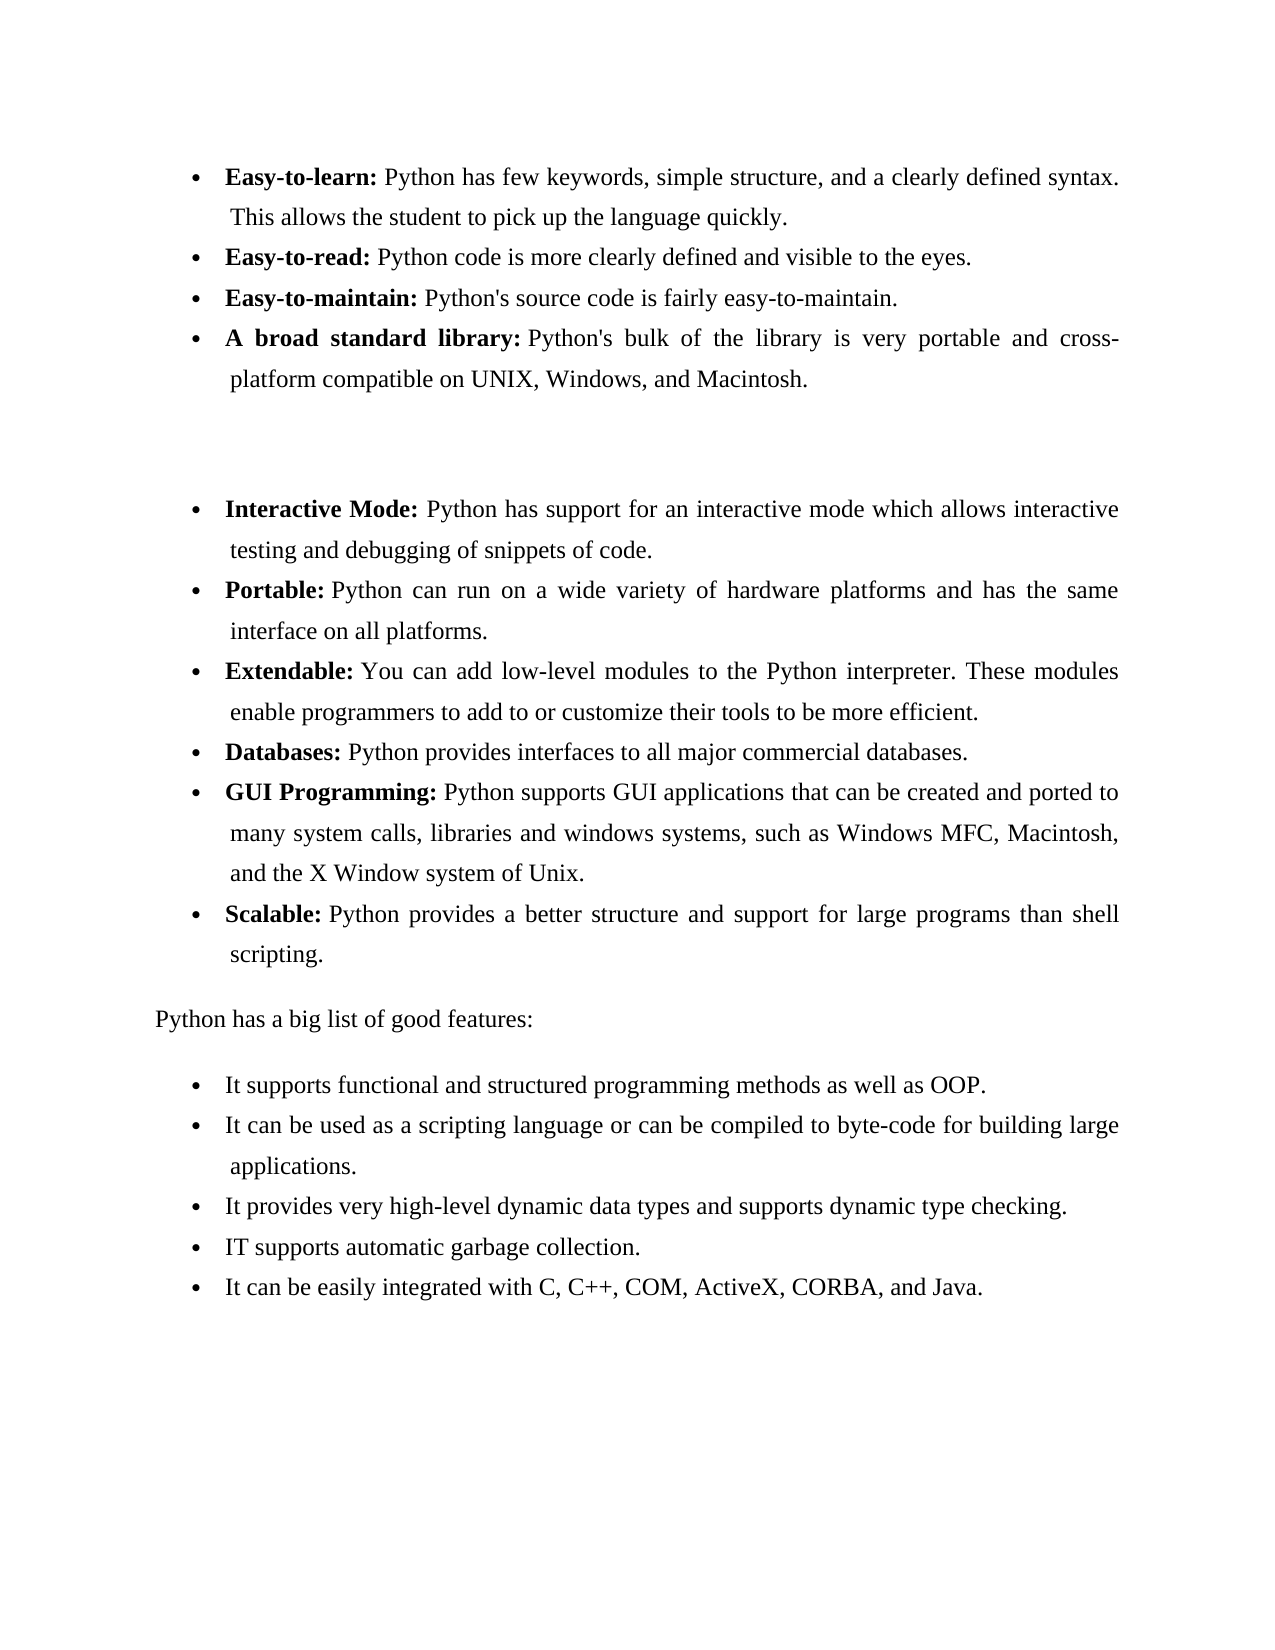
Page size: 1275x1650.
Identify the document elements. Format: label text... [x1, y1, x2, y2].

list Easy-to-maintain: Python's source code is fairly easy-to-maintain. [192, 271, 1120, 312]
list Easy-to-read: Python code is more clearly defined and visible to the eyes. [192, 231, 1120, 271]
list It can be easily integrated with C, C++, COM, ActiveX, CORBA, and Java. [192, 1260, 1120, 1301]
list A broad standard library: Python's bulk of the library is very portable and cross-platform compatible on UNIX, Windows, and Macintosh. [192, 312, 1120, 392]
list Portable: Python can run on a wide variety of hardware platforms and has the same interface on all platforms. [192, 564, 1120, 644]
list IT supports automatic garbage collection. [192, 1220, 1120, 1260]
list Extendable: You can add low-level modules to the Python interpreter. These modules enable programmers to add to or customize their tools to be more efficient. [192, 644, 1120, 725]
list It can be used as a scripting language or can be compiled to byte-code for building large applications. [192, 1099, 1120, 1179]
text Python has a big list of good features: [155, 993, 1120, 1033]
list It provides very high-level dynamic data types and supports dynamic type checking. [192, 1179, 1120, 1220]
list Easy-to-learn: Python has few keywords, simple structure, and a clearly defined syntax. This allows the student to pick up the language quickly. [192, 150, 1120, 231]
list Databases: Python provides interfaces to all major commercial databases. [192, 725, 1120, 766]
list Interactive Mode: Python has support for an interactive mode which allows interactive testing and debugging of snippets of code. [192, 483, 1120, 564]
list Scalable: Python provides a better structure and support for large programs than shell scripting. [192, 887, 1120, 968]
list It supports functional and structured programming methods as well as OOP. [192, 1058, 1120, 1099]
list GUI Programming: Python supports GUI applications that can be created and ported to many system calls, libraries and windows systems, such as Windows MFC, Macintosh, and the X Window system of Unix. [192, 766, 1120, 887]
